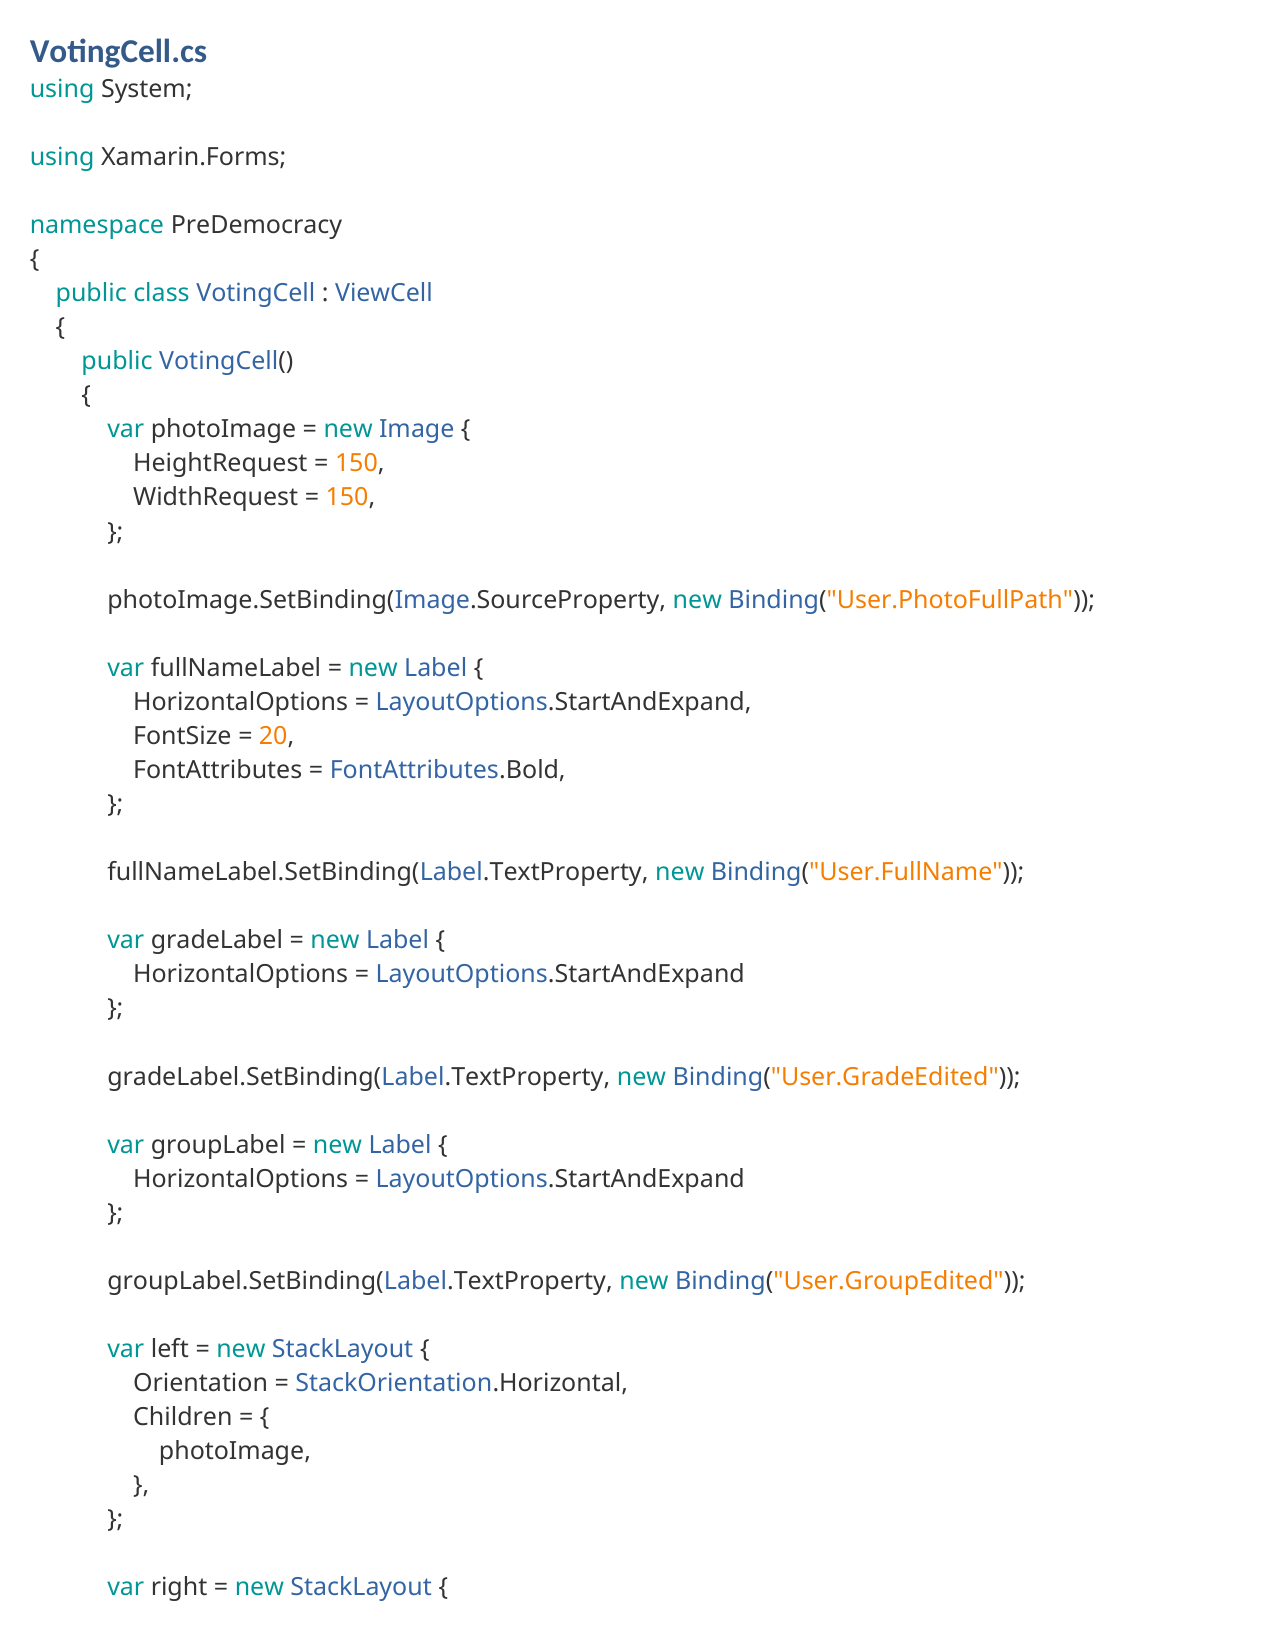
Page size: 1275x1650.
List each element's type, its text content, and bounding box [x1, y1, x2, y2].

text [29, 70, 1245, 1603]
subtitle VotingCell.cs [29, 29, 1245, 70]
